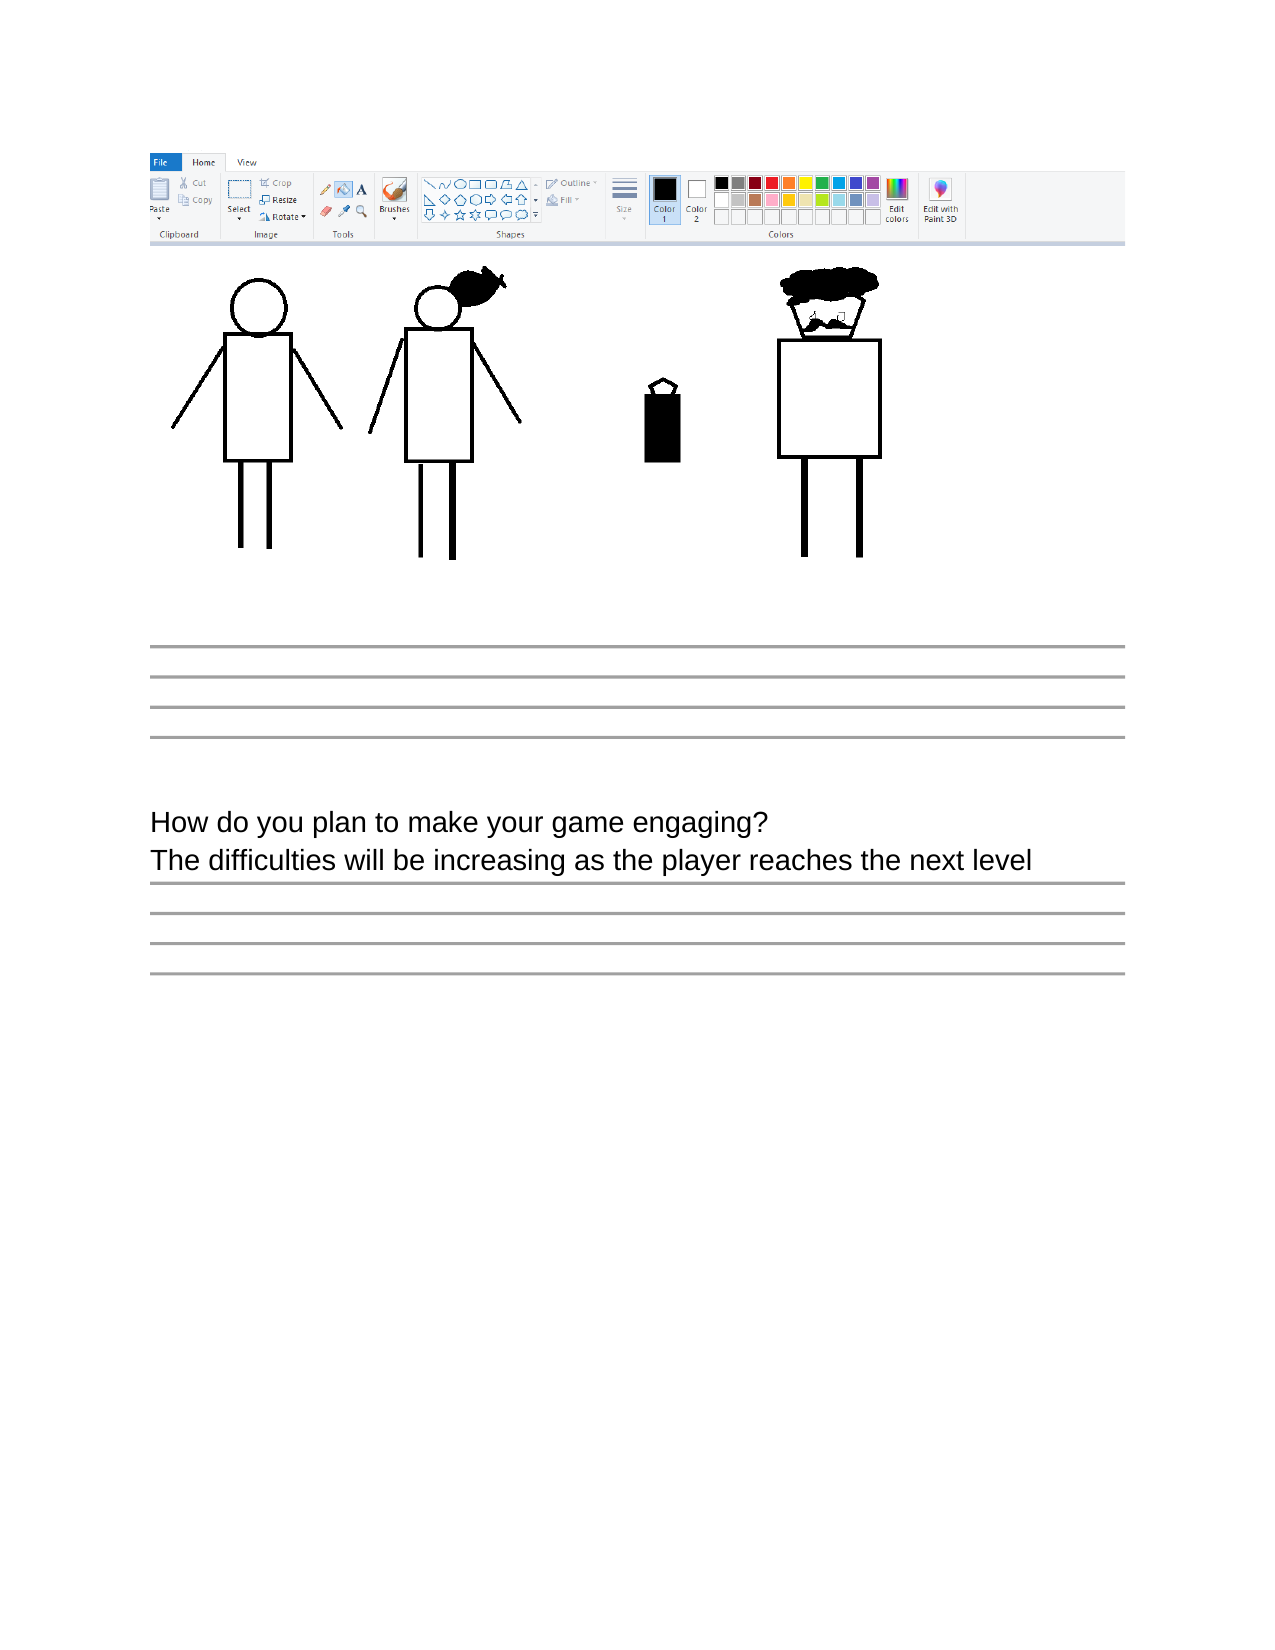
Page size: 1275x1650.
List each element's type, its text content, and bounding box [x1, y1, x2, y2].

text The difficulties will be increasing as the player reaches the next level [150, 843, 1125, 877]
text How do you plan to make your game engaging? [150, 804, 1125, 838]
picture [150, 150, 1125, 642]
